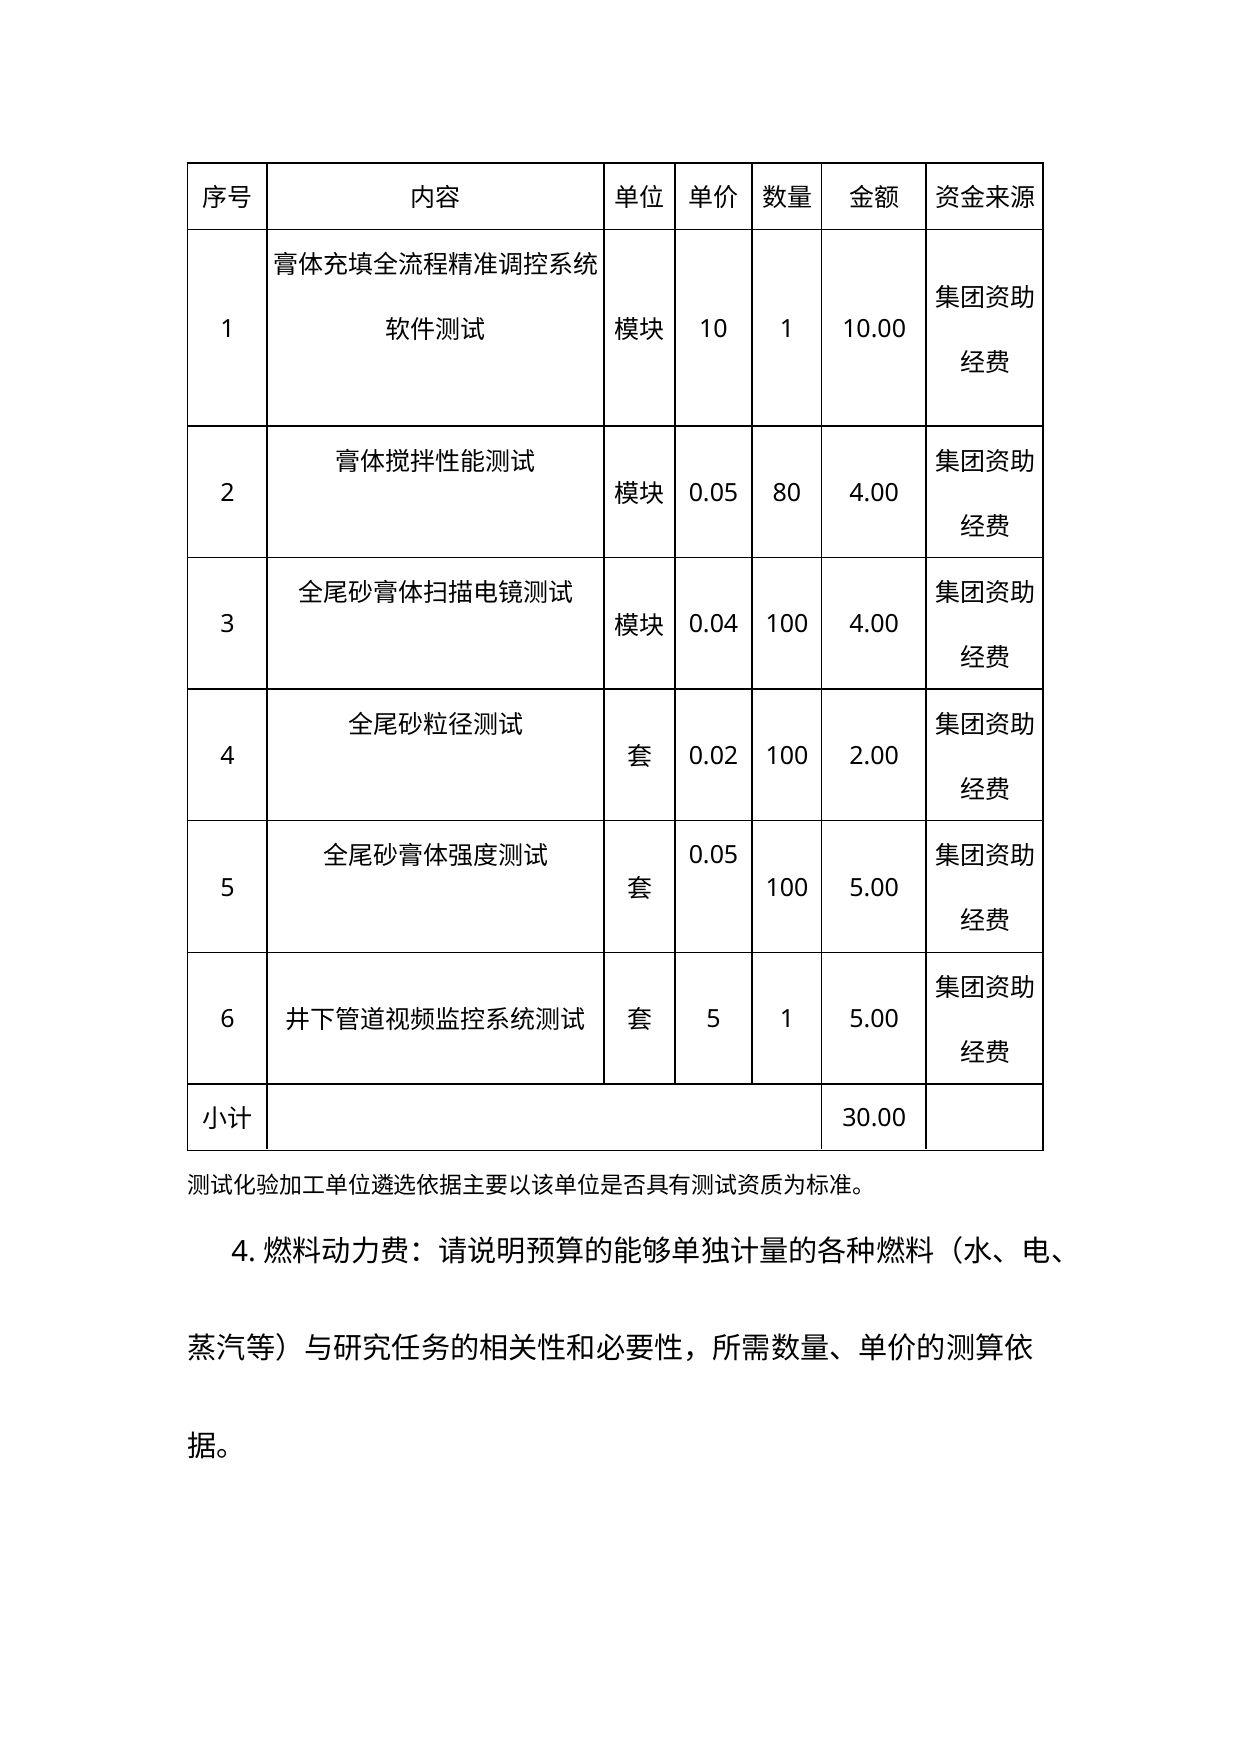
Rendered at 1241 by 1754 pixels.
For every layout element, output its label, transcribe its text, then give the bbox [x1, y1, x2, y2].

table_cell 小计 [188, 1085, 266, 1149]
table_header 单价 [676, 164, 751, 228]
table_cell 5.00 [822, 821, 925, 951]
table_header 资金来源 [927, 164, 1042, 228]
text 4. 燃料动力费：请说明预算的能够单独计量的各种燃料（水、电、蒸汽等）与研究任务的相关性和必要性，所需数量、单价的测算依据。 [187, 1216, 1053, 1476]
table_cell 100 [753, 821, 821, 951]
table_cell 80 [753, 427, 821, 557]
table_cell 全尾砂膏体强度测试 [268, 821, 603, 951]
table_cell 30.00 [822, 1085, 925, 1149]
table_cell 4.00 [822, 558, 925, 688]
table_cell 6 [188, 953, 266, 1083]
table_cell 1 [753, 230, 821, 425]
table_cell 10 [676, 230, 751, 425]
table_cell [927, 1085, 1042, 1149]
table_cell 1 [188, 230, 266, 425]
table_cell 集团资助经费 [927, 427, 1042, 557]
table_cell 0.05 [676, 821, 751, 951]
table_cell 模块 [605, 558, 674, 688]
table_cell [268, 1085, 821, 1149]
table_cell 4 [188, 690, 266, 820]
table_cell 全尾砂膏体扫描电镜测试 [268, 558, 603, 688]
table_header 序号 [188, 164, 266, 228]
table_cell 集团资助经费 [927, 558, 1042, 688]
table_cell 1 [753, 953, 821, 1083]
table_cell 2.00 [822, 690, 925, 820]
table_cell 3 [188, 558, 266, 688]
table_cell 套 [605, 690, 674, 820]
table_header 内容 [268, 164, 603, 228]
table_cell 5 [676, 953, 751, 1083]
table_header 金额 [822, 164, 925, 228]
table_cell 膏体搅拌性能测试 [268, 427, 603, 557]
table_cell 集团资助经费 [927, 230, 1042, 425]
table_cell 全尾砂粒径测试 [268, 690, 603, 820]
table_cell 模块 [605, 427, 674, 557]
table_header 数量 [753, 164, 821, 228]
table_cell 集团资助经费 [927, 953, 1042, 1083]
table_cell 集团资助经费 [927, 821, 1042, 951]
table_cell 100 [753, 558, 821, 688]
table_cell 10.00 [822, 230, 925, 425]
table_cell 100 [753, 690, 821, 820]
table_cell 2 [188, 427, 266, 557]
table_cell 5 [188, 821, 266, 951]
table_cell 4.00 [822, 427, 925, 557]
table_cell 模块 [605, 230, 674, 425]
table_cell 套 [605, 821, 674, 951]
table_cell 0.02 [676, 690, 751, 820]
table_header 单位 [605, 164, 674, 228]
table_cell 0.05 [676, 427, 751, 557]
table_cell 膏体充填全流程精准调控系统软件测试 [268, 230, 603, 425]
table_cell 井下管道视频监控系统测试 [268, 953, 603, 1083]
text 测试化验加工单位遴选依据主要以该单位是否具有测试资质为标准。 [187, 1151, 1053, 1216]
table_cell 套 [605, 953, 674, 1083]
table_cell 集团资助经费 [927, 690, 1042, 820]
table_cell 0.04 [676, 558, 751, 688]
table_cell 5.00 [822, 953, 925, 1083]
